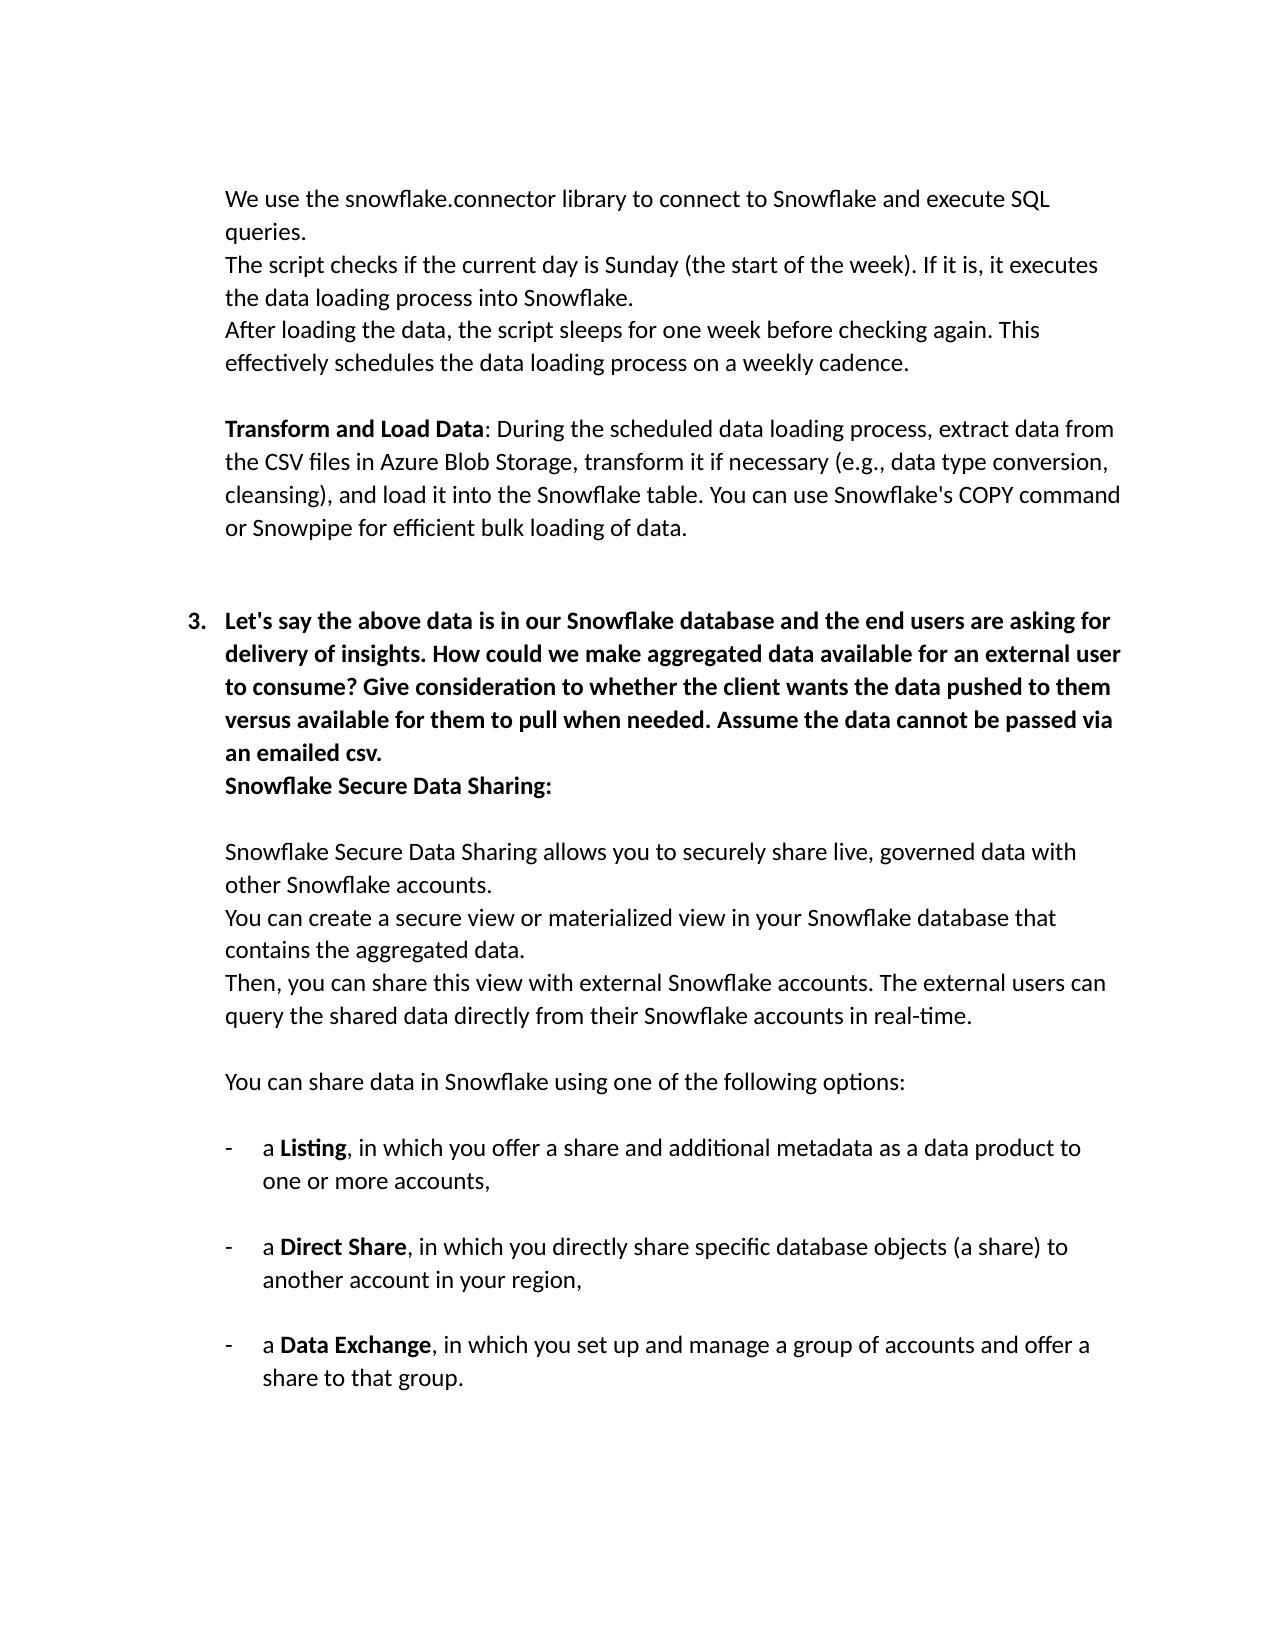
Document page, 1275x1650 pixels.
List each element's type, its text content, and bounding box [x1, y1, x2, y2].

list Transform and Load Data: During the scheduled data loading process, extract data from the CSV files in Azure Blob Storage, transform it if necessary (e.g., data type conversion, cleansing), and load it into the Snowflake table. You can use Snowflake's COPY command or Snowpipe for efficient bulk loading of data. [225, 413, 1125, 543]
list a Direct Share, in which you directly share specific database objects (a share) to another account in your region, [225, 1231, 1125, 1294]
list The script checks if the current day is Sunday (the start of the week). If it is, it executes the data loading process into Snowflake. [225, 249, 1125, 312]
list Let's say the above data is in our Snowflake database and the end users are asking for delivery of insights. How could we make aggregated data available for an external user to consume? Give consideration to whether the client wants the data pushed to them versus available for them to pull when needed. Assume the data cannot be passed via an emailed csv. [187, 605, 1125, 768]
list a Listing, in which you offer a share and additional metadata as a data product to one or more accounts, [225, 1132, 1125, 1196]
list We use the snowflake.connector library to connect to Snowflake and execute SQL queries. [225, 183, 1125, 246]
list a Data Exchange, in which you set up and manage a group of accounts and offer a share to that group. [225, 1329, 1125, 1393]
list Then, you can share this view with external Snowflake accounts. The external users can query the shared data directly from their Snowflake accounts in real-time. [225, 967, 1125, 1031]
list Snowflake Secure Data Sharing allows you to securely share live, governed data with other Snowflake accounts. [225, 836, 1125, 899]
list Snowflake Secure Data Sharing: [225, 770, 1125, 801]
list You can share data in Snowflake using one of the following options: [225, 1066, 1125, 1097]
list You can create a secure view or materialized view in your Snowflake database that contains the aggregated data. [225, 902, 1125, 965]
list After loading the data, the script sleeps for one week before checking again. This effectively schedules the data loading process on a weekly cadence. [225, 314, 1125, 378]
